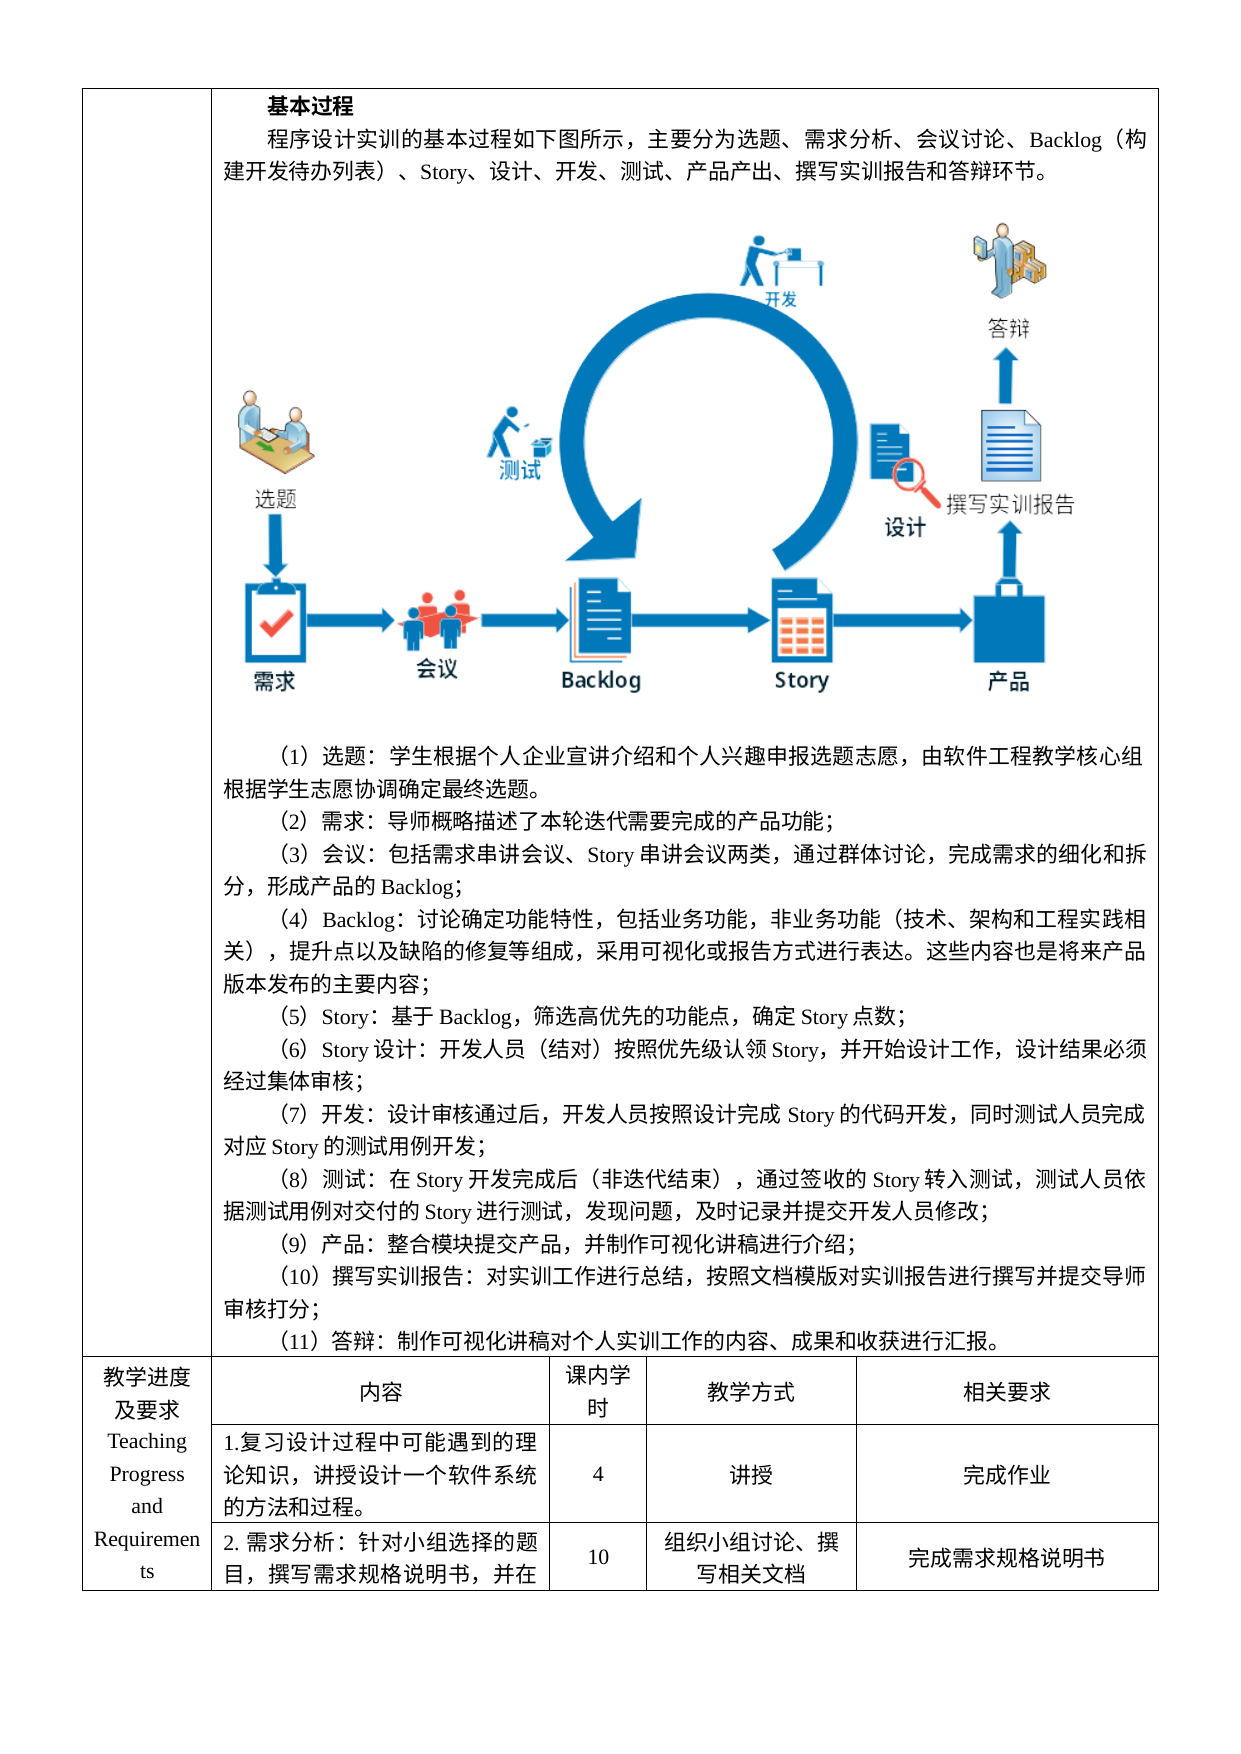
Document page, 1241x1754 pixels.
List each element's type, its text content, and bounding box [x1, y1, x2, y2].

table_cell [518, 469, 523, 483]
table_cell 组织小组讨论、撰写相关文档 [647, 1523, 856, 1590]
table_cell 相关要求 [857, 1357, 1158, 1424]
table_cell 完成作业 [857, 1425, 1158, 1522]
table_cell 教学方式 [647, 1357, 856, 1424]
table_cell 课内学时 [550, 1357, 646, 1424]
table_cell 完成需求规格说明书 [857, 1523, 1158, 1590]
table_cell [800, 686, 810, 691]
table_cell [83, 89, 211, 1356]
table_cell [454, 660, 459, 675]
table_cell [779, 682, 789, 691]
table_cell 内容 [212, 1357, 549, 1424]
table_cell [212, 89, 1158, 1356]
table_cell [812, 679, 820, 690]
table_cell 1.复习设计过程中可能遇到的理论知识，讲授设计一个软件系统的方法和过程。 [212, 1425, 549, 1522]
table_cell 4 [550, 1425, 646, 1522]
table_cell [212, 1523, 549, 1590]
table_cell [422, 678, 437, 682]
table_cell 教学进度及要求 Teaching Progress and Requirements [83, 1357, 211, 1590]
table_cell 讲授 [647, 1425, 856, 1522]
table_cell 10 [550, 1523, 646, 1590]
